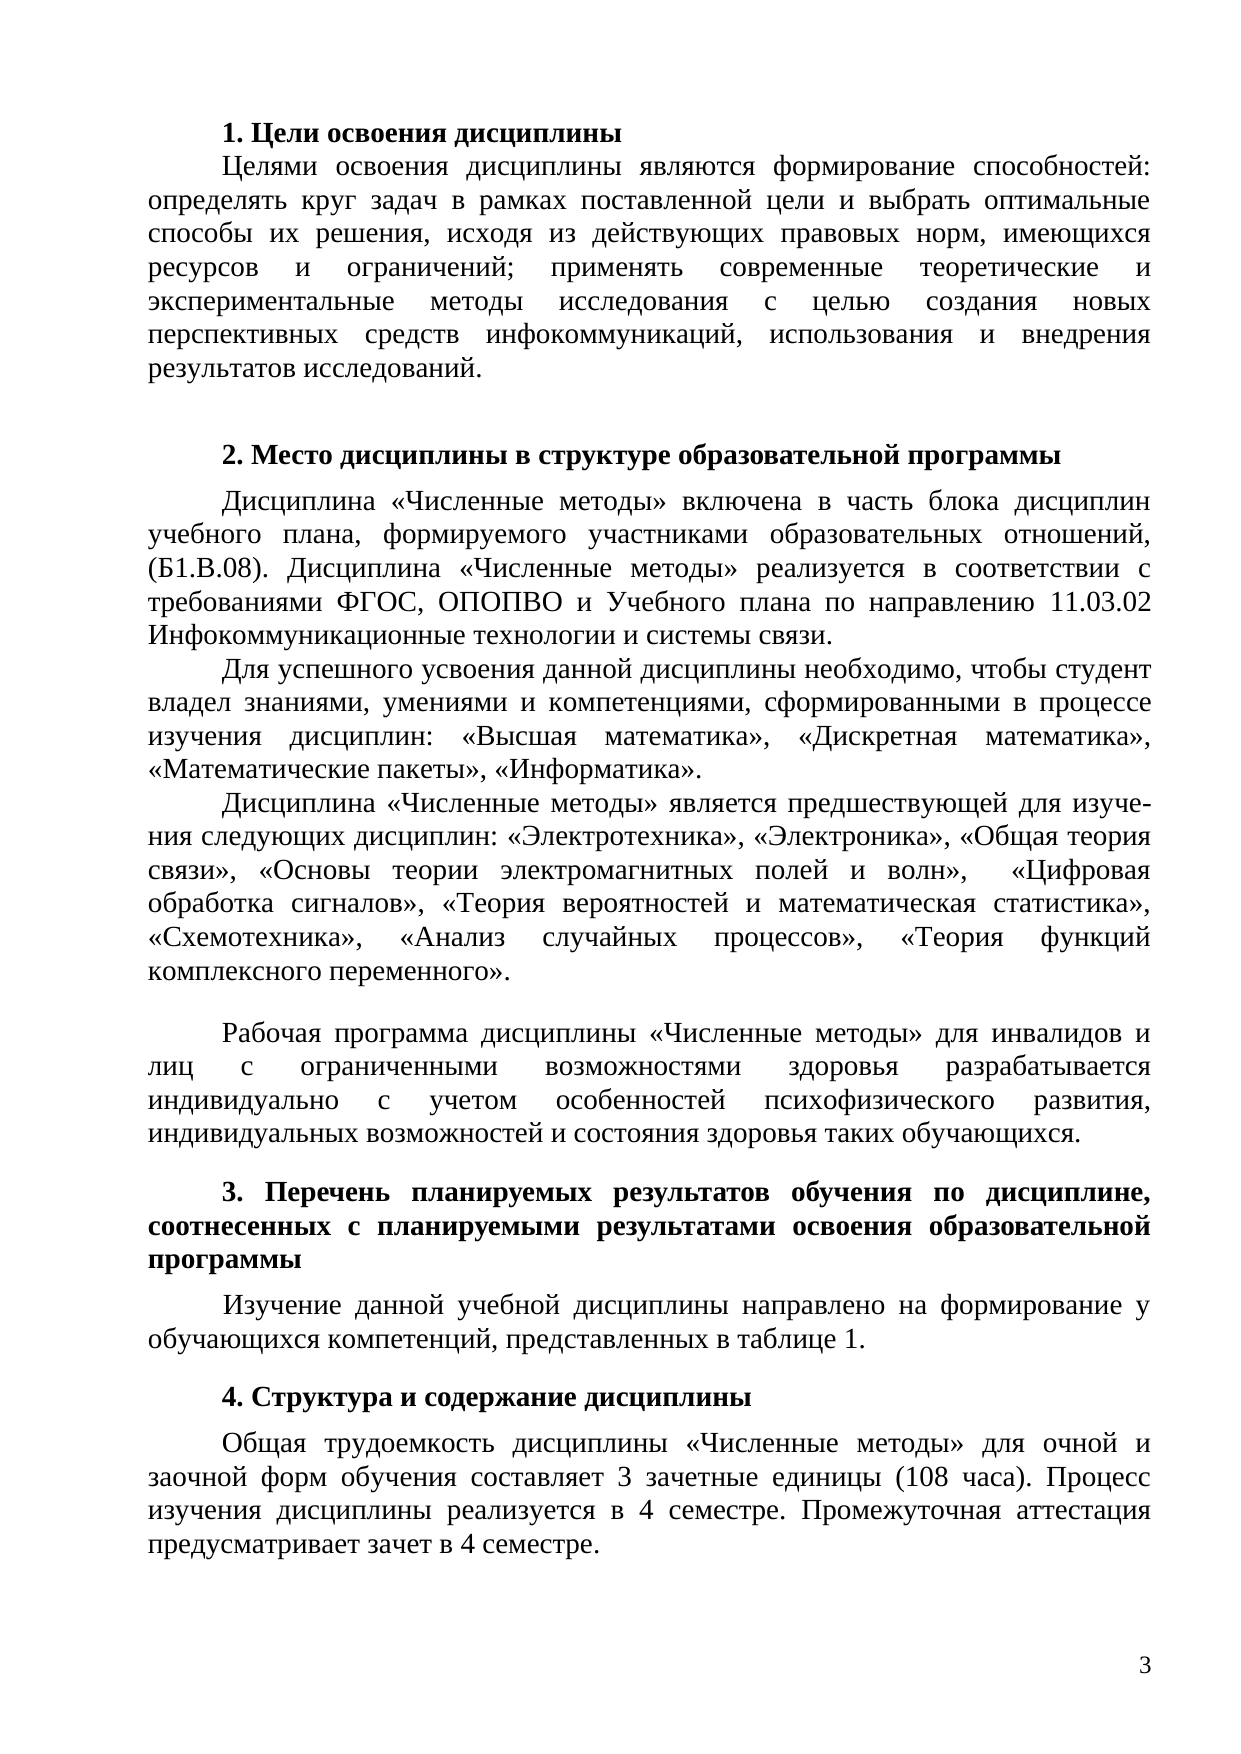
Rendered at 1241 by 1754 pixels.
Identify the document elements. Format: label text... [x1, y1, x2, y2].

text Дисциплина «Численные методы» является предшествующей для изучения следующих дисциплин: «Электротехника», «Электроника», «Общая теория связи», «Основы теории электромагнитных полей и волн», «Цифровая обработка сигналов», «Теория вероятностей и математическая статистика», «Схемотехника», «Анализ случайных процессов», «Теория функций комплексного переменного». [148, 785, 1152, 986]
text Изучение данной учебной дисциплины направлено на формирование у обучающихся компетенций, представленных в таблице 1. [148, 1287, 1152, 1354]
text Целями освоения дисциплины являются формирование способностей: определять круг задач в рамках поставленной цели и выбрать оптимальные способы их решения, исходя из действующих правовых норм, имеющихся ресурсов и ограничений; применять современные теоретические и экспериментальные методы исследования с целью создания новых перспективных средств инфокоммуникаций, использования и внедрения результатов исследований. [148, 148, 1152, 383]
subtitle 4. Структура и содержание дисциплины [148, 1379, 1152, 1413]
text 1. Цели освоения дисциплины [148, 115, 1152, 148]
subtitle 2. Место дисциплины в структуре образовательной программы [148, 437, 1152, 471]
text Для успешного усвоения данной дисциплины необходимо, чтобы студент владел знаниями, умениями и компетенциями, сформированными в процессе изучения дисциплин: «Высшая математика», «Дискретная математика», «Математические пакеты», «Информатика». [148, 651, 1152, 785]
text Общая трудоемкость дисциплины «Численные методы» для очной и заочной форм обучения составляет 3 зачетные единицы (108 часа). Процесс изучения дисциплины реализуется в 4 семестре. Промежуточная аттестация предусматривает зачет в 4 семестре. [148, 1425, 1152, 1559]
subtitle 3. Перечень планируемых результатов обучения по дисциплине, соотнесенных с планируемыми результатами освоения образовательной программы [148, 1174, 1152, 1275]
text Рабочая программа дисциплины «Численные методы» для инвалидов и лиц с ограниченными возможностями здоровья разрабатывается индивидуально с учетом особенностей психофизического развития, индивидуальных возможностей и состояния здоровья таких обучающихся. [148, 1015, 1152, 1149]
text Дисциплина «Численные методы» включена в часть блока дисциплин учебного плана, формируемого участниками образовательных отношений, (Б1.В.08). Дисциплина «Численные методы» реализуется в соответствии с требованиями ФГОС, ОПОПВО и Учебного плана по направлению 11.03.02 Инфокоммуникационные технологии и системы связи. [148, 483, 1152, 651]
